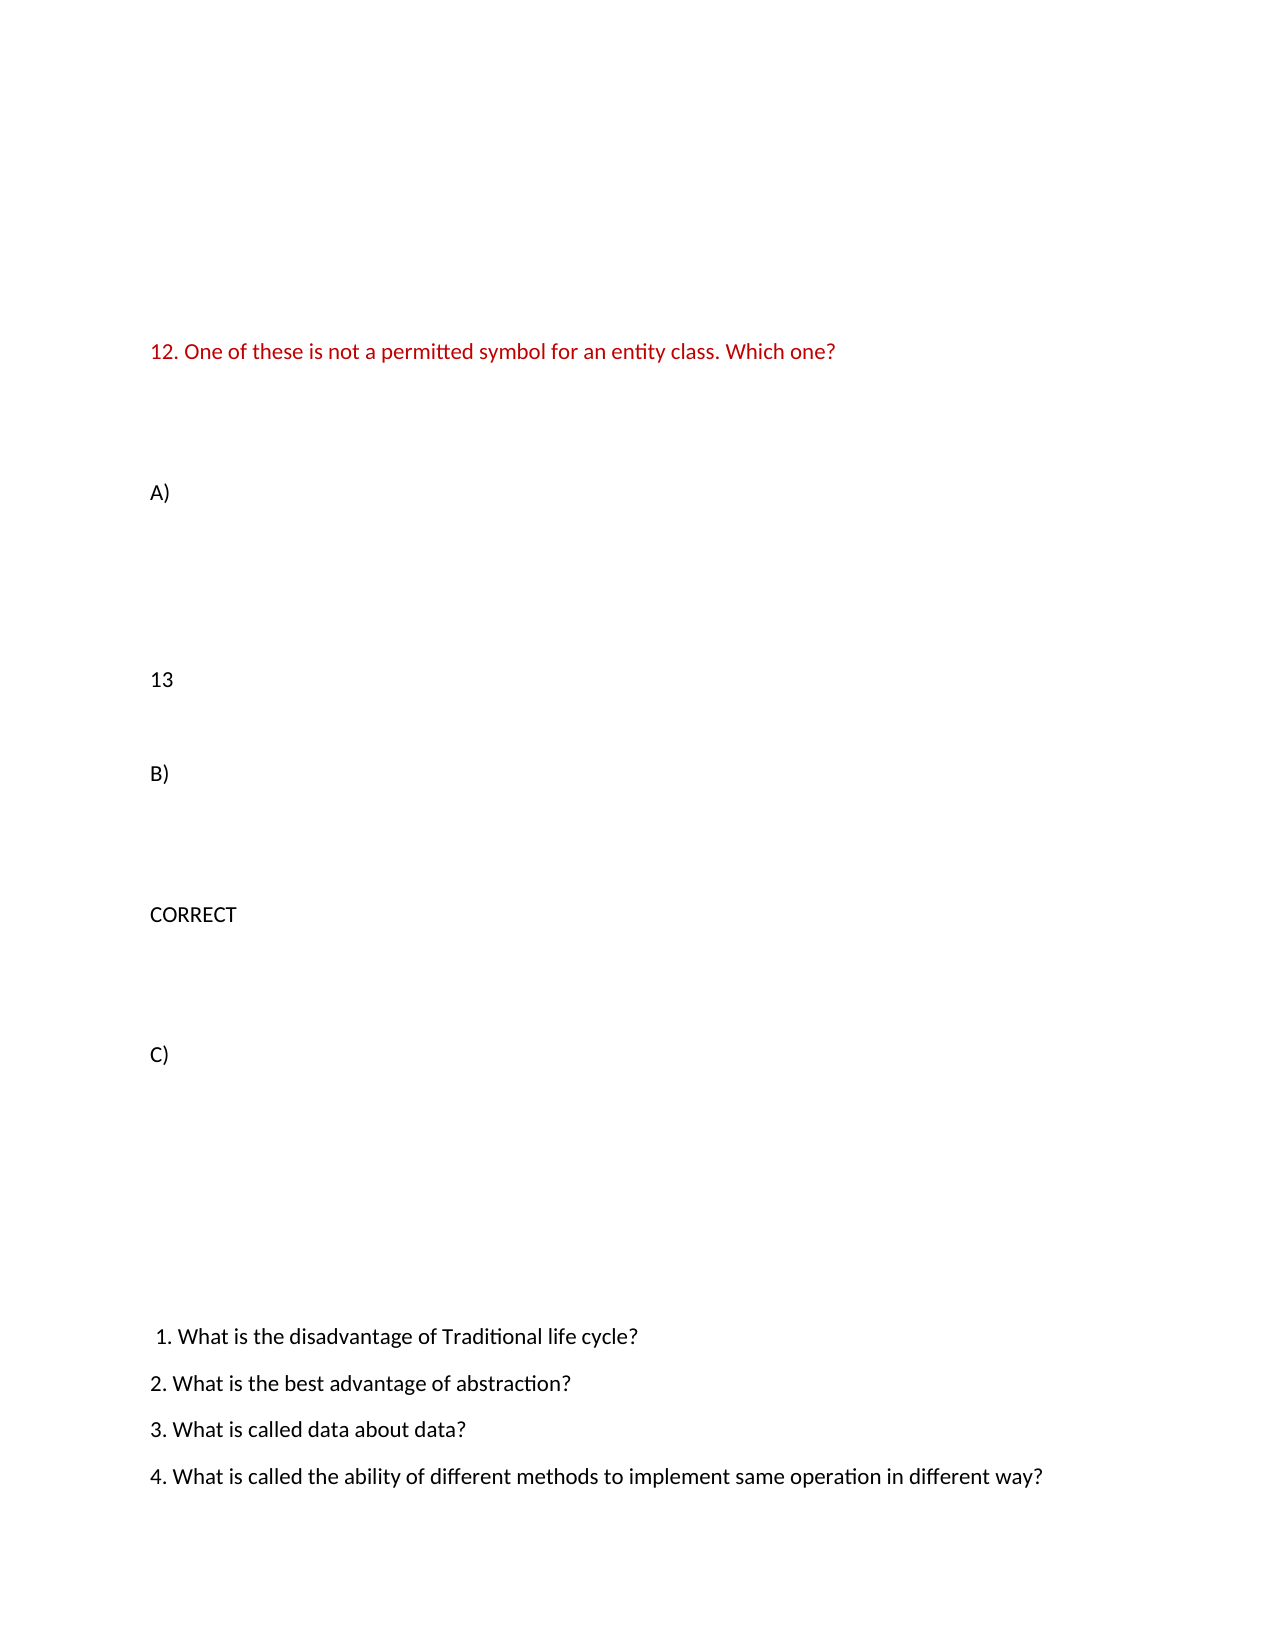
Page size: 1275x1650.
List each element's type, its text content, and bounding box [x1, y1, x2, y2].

text 3. What is called data about data? [150, 1416, 1125, 1444]
text 13 [150, 666, 1125, 694]
text B) [150, 759, 1125, 787]
text 4. What is called the ability of different methods to implement same operation in different way? [150, 1462, 1125, 1491]
text 1. What is the disadvantage of Traditional life cycle? [150, 1322, 1125, 1350]
text C) [150, 1041, 1125, 1069]
text CORRECT [150, 900, 1125, 928]
text 2. What is the best advantage of abstraction? [150, 1369, 1125, 1397]
text 12. One of these is not a permitted symbol for an entity class. Which one? [150, 337, 1125, 366]
text A) [150, 478, 1125, 506]
